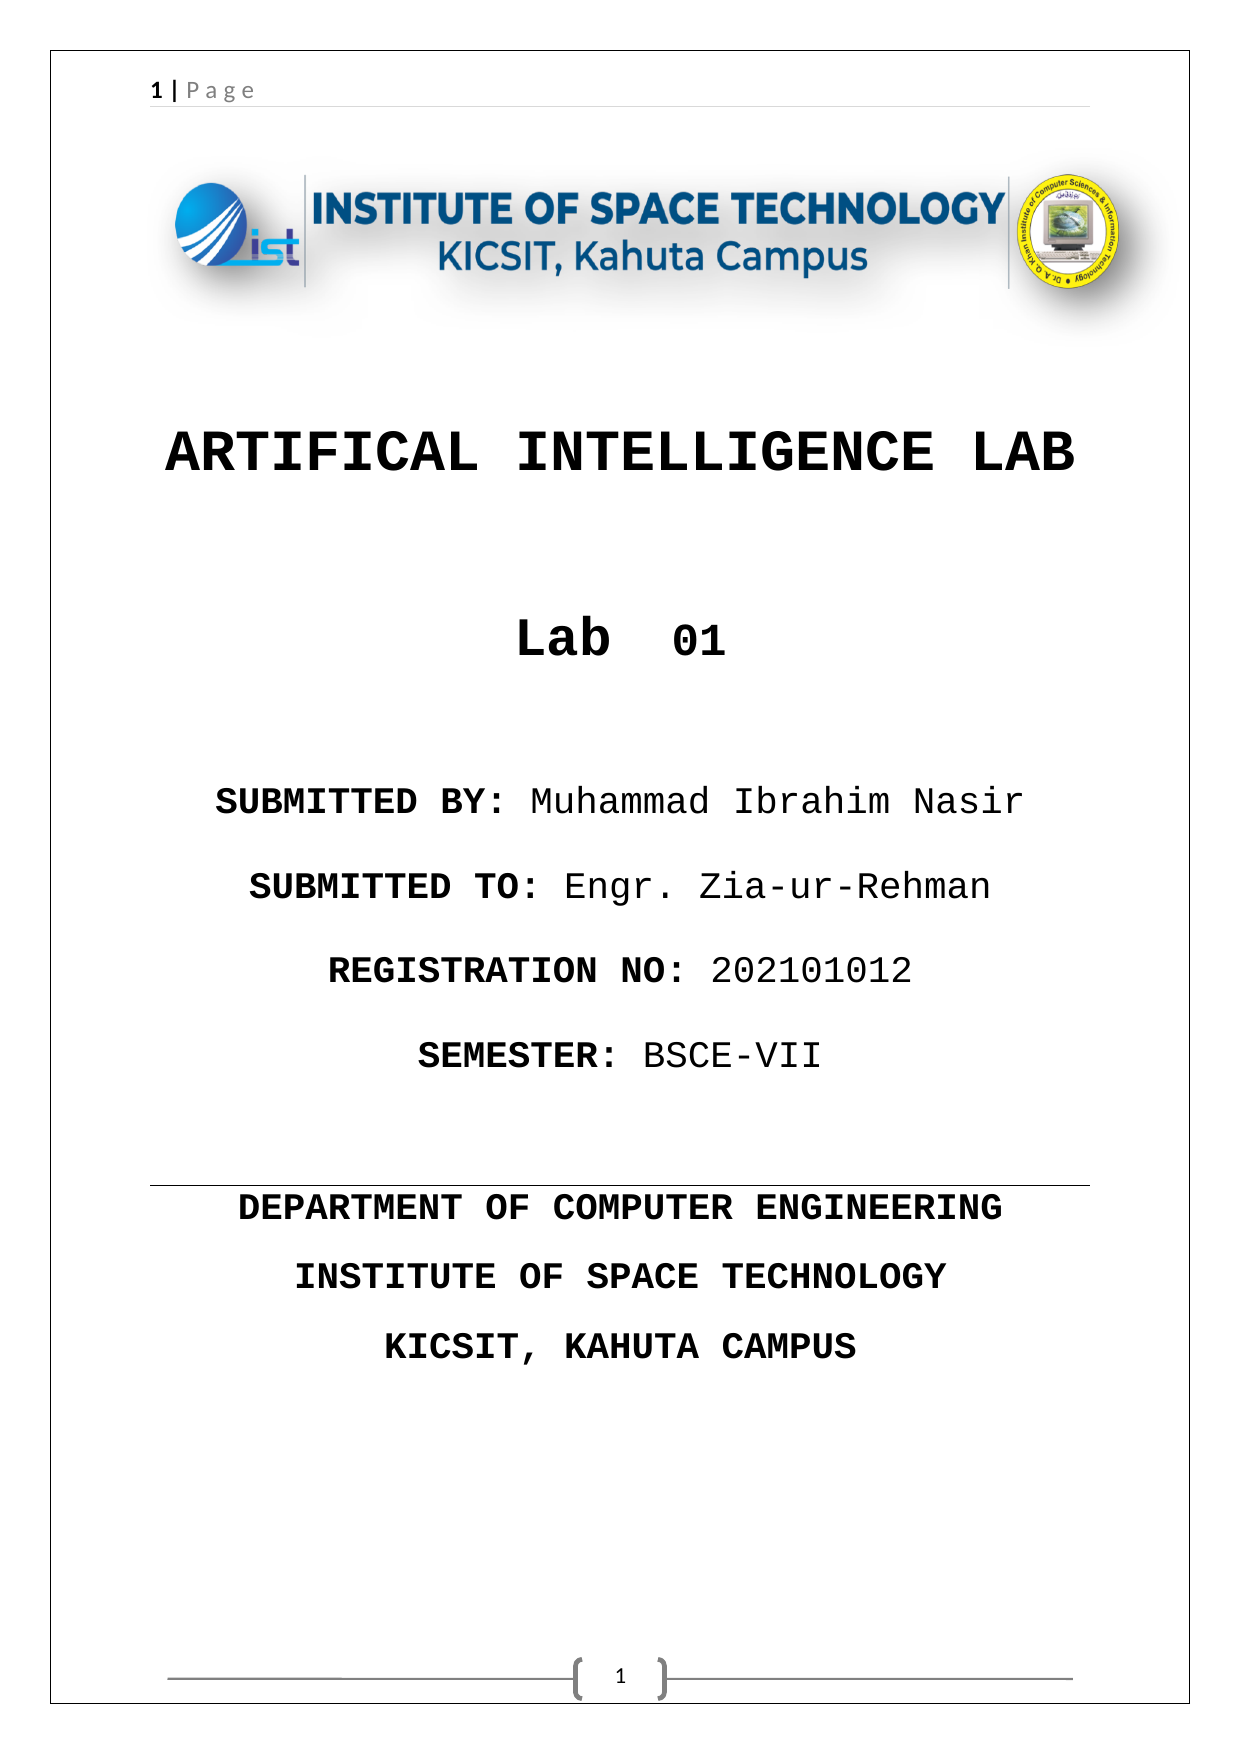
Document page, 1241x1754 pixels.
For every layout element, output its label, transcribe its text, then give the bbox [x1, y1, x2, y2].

text SUBMITTED TO: Engr. Zia-ur-Rehman [150, 867, 1090, 909]
text REGISTRATION NO: 202101012 [150, 951, 1090, 994]
text INSTITUTE OF SPACE TECHNOLOGY [150, 1258, 1090, 1300]
text DEPARTMENT OF COMPUTER ENGINEERING [150, 1186, 1090, 1230]
picture [175, 174, 1119, 289]
text SEMESTER: BSCE-VII [150, 1036, 1090, 1078]
text Lab 01 [150, 610, 1090, 672]
text ARTIFICAL INTELLIGENCE LAB [150, 422, 1090, 488]
text SUBMITTED BY: Muhammad Ibrahim Nasir [150, 782, 1090, 825]
text KICSIT, KAHUTA CAMPUS [150, 1327, 1090, 1370]
